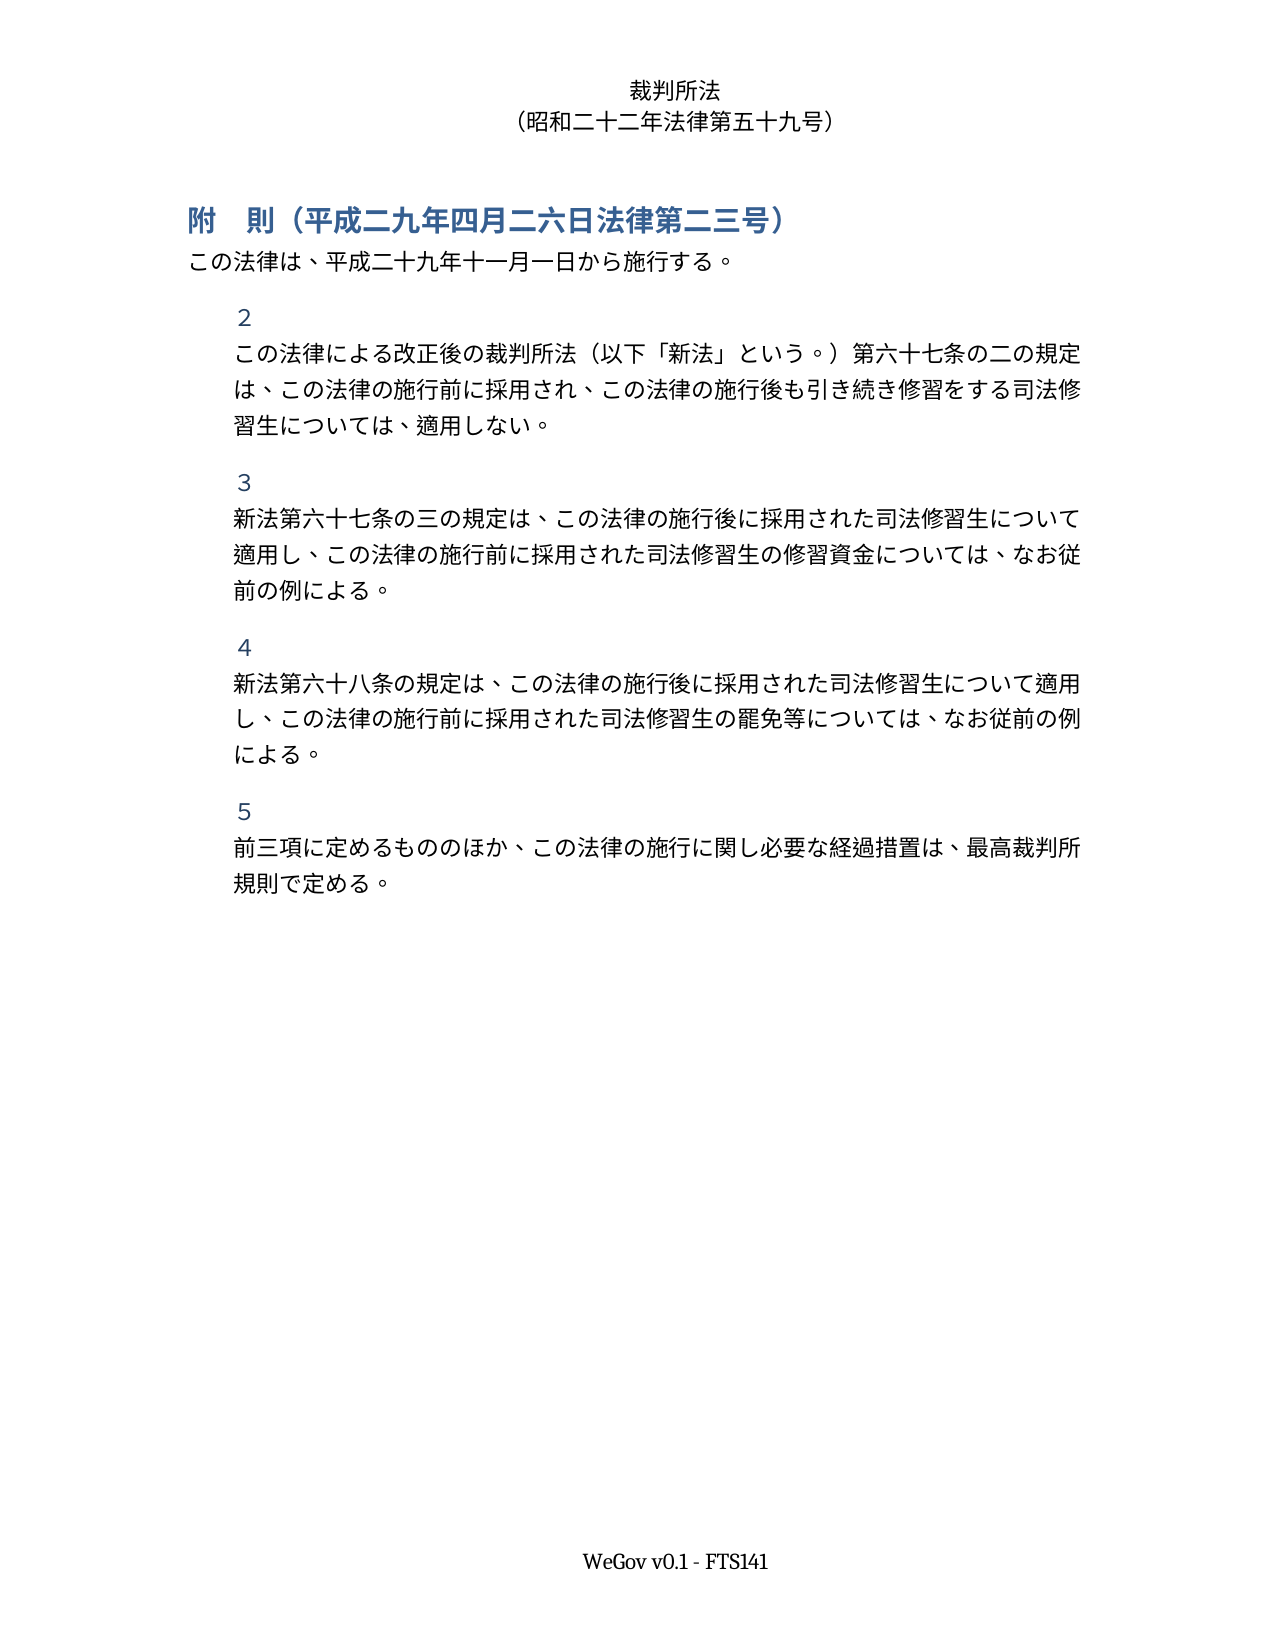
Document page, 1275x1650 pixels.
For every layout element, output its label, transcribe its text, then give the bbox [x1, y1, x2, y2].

subtitle ３ [233, 467, 1087, 498]
subtitle ４ [233, 632, 1087, 663]
subtitle ５ [233, 796, 1087, 827]
text 新法第六十七条の三の規定は、この法律の施行後に採用された司法修習生について適用し、この法律の施行前に採用された司法修習生の修習資金については、なお従前の例による。 [233, 503, 1087, 606]
text この法律による改正後の裁判所法（以下「新法」という。）第六十七条の二の規定は、この法律の施行前に採用され、この法律の施行後も引き続き修習をする司法修習生については、適用しない。 [233, 338, 1087, 441]
text この法律は、平成二十九年十一月一日から施行する。 [187, 246, 1087, 277]
subtitle 附 則（平成二九年四月二六日法律第二三号） [187, 200, 1087, 240]
text 新法第六十八条の規定は、この法律の施行後に採用された司法修習生について適用し、この法律の施行前に採用された司法修習生の罷免等については、なお従前の例による。 [233, 667, 1087, 771]
subtitle ２ [233, 302, 1087, 334]
text 前三項に定めるもののほか、この法律の施行に関し必要な経過措置は、最高裁判所規則で定める。 [233, 832, 1087, 899]
